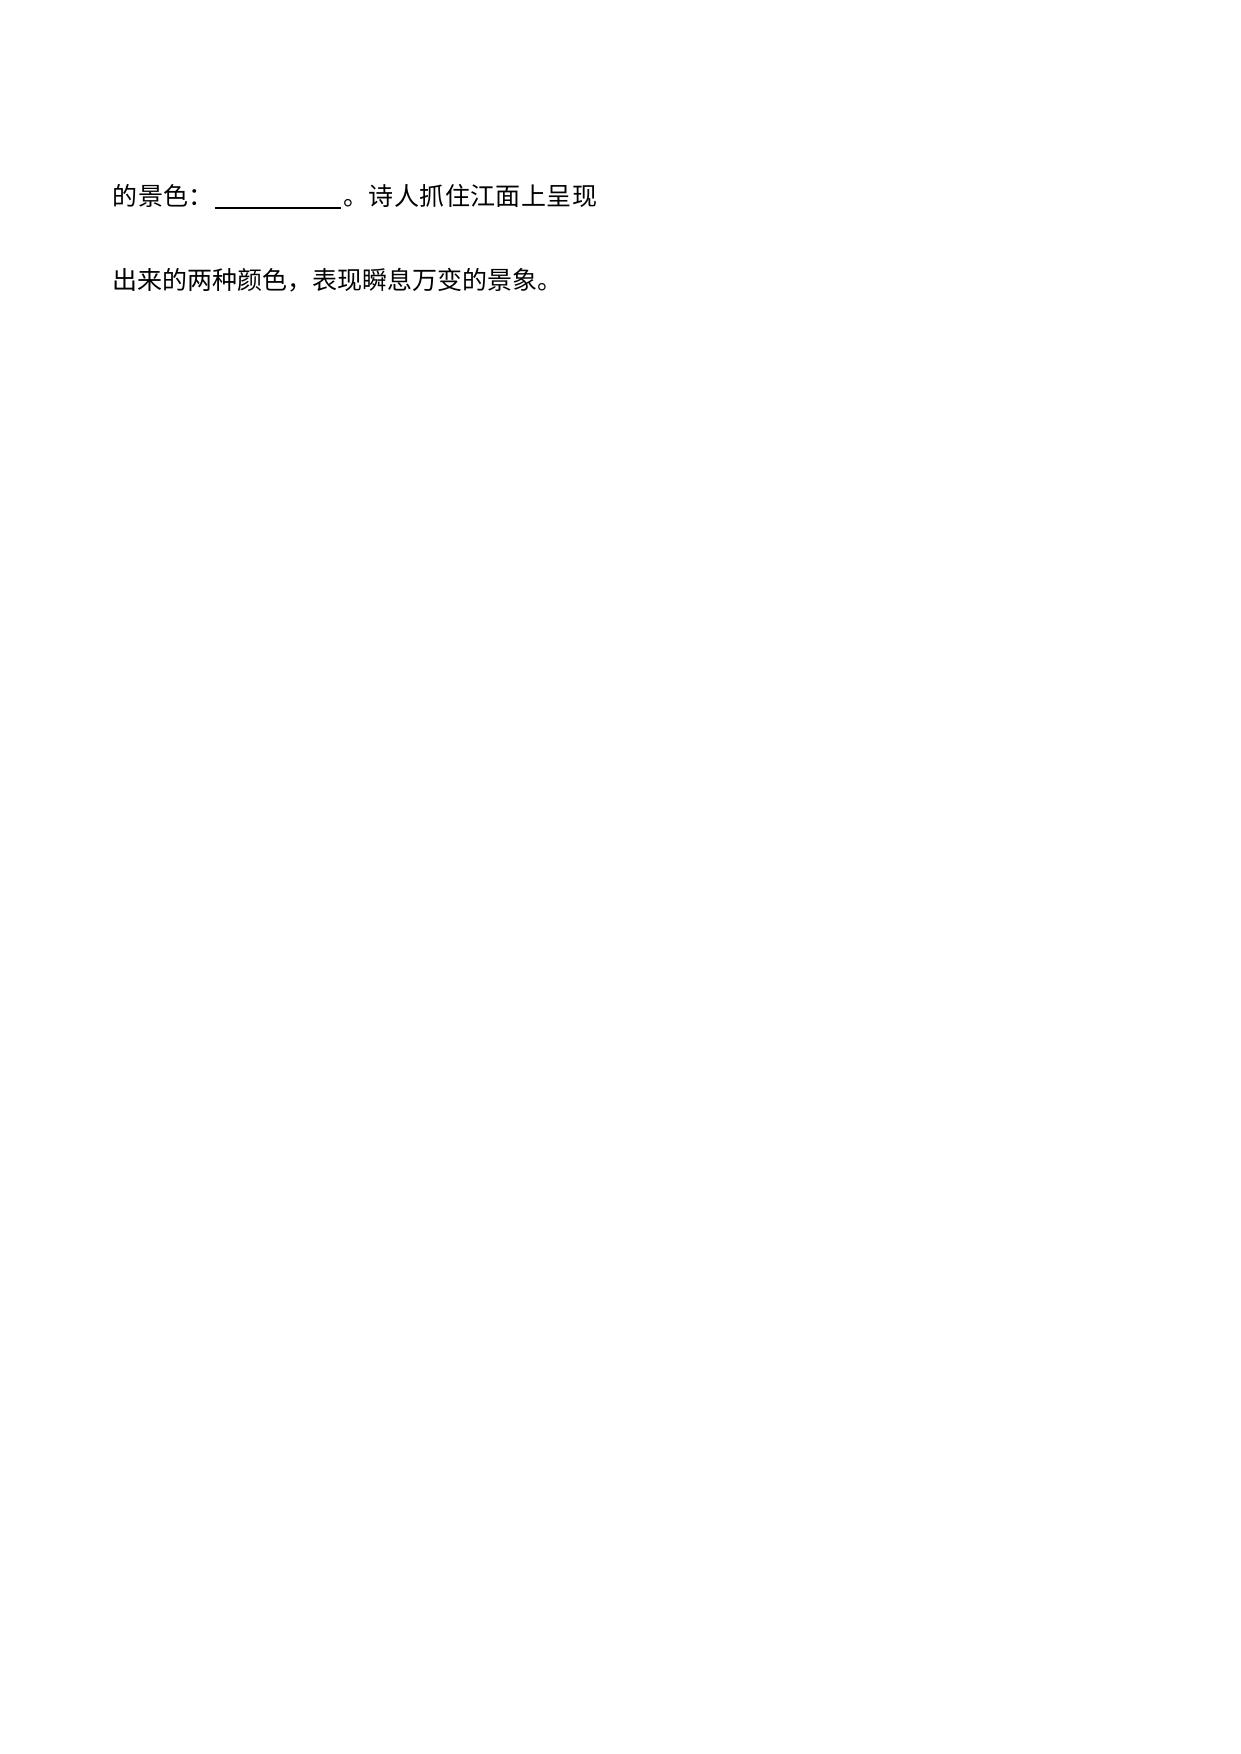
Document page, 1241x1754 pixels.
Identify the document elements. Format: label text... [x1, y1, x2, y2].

list 白居易的《 》描写的是 时分江上的景色： 。诗人抓住江面上呈现出来的两种颜色，表现瞬息万变的景象。 [112, 162, 598, 311]
